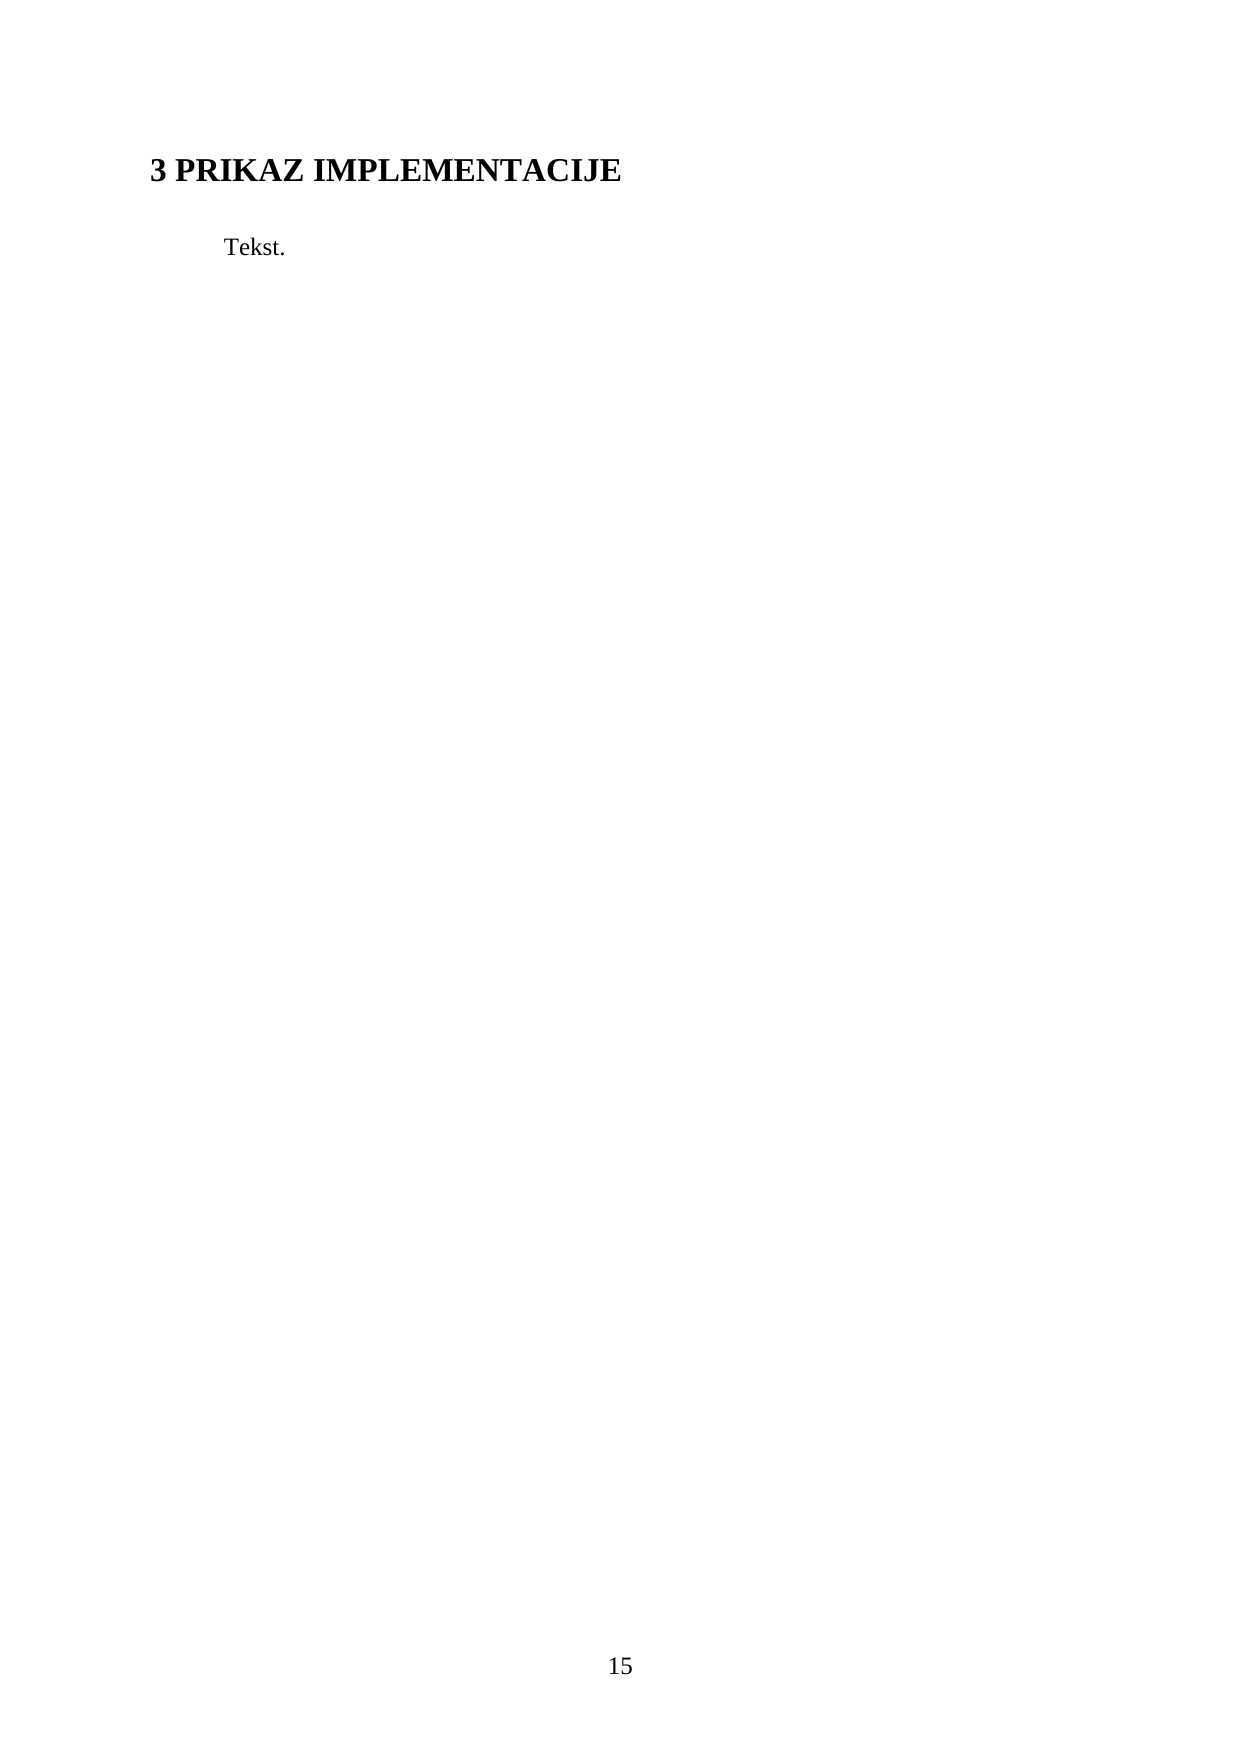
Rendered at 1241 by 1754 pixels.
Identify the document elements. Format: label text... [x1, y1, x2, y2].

subtitle 3 PRIKAZ IMPLEMENTACIJE [150, 150, 1090, 188]
text Tekst. [150, 232, 1090, 261]
